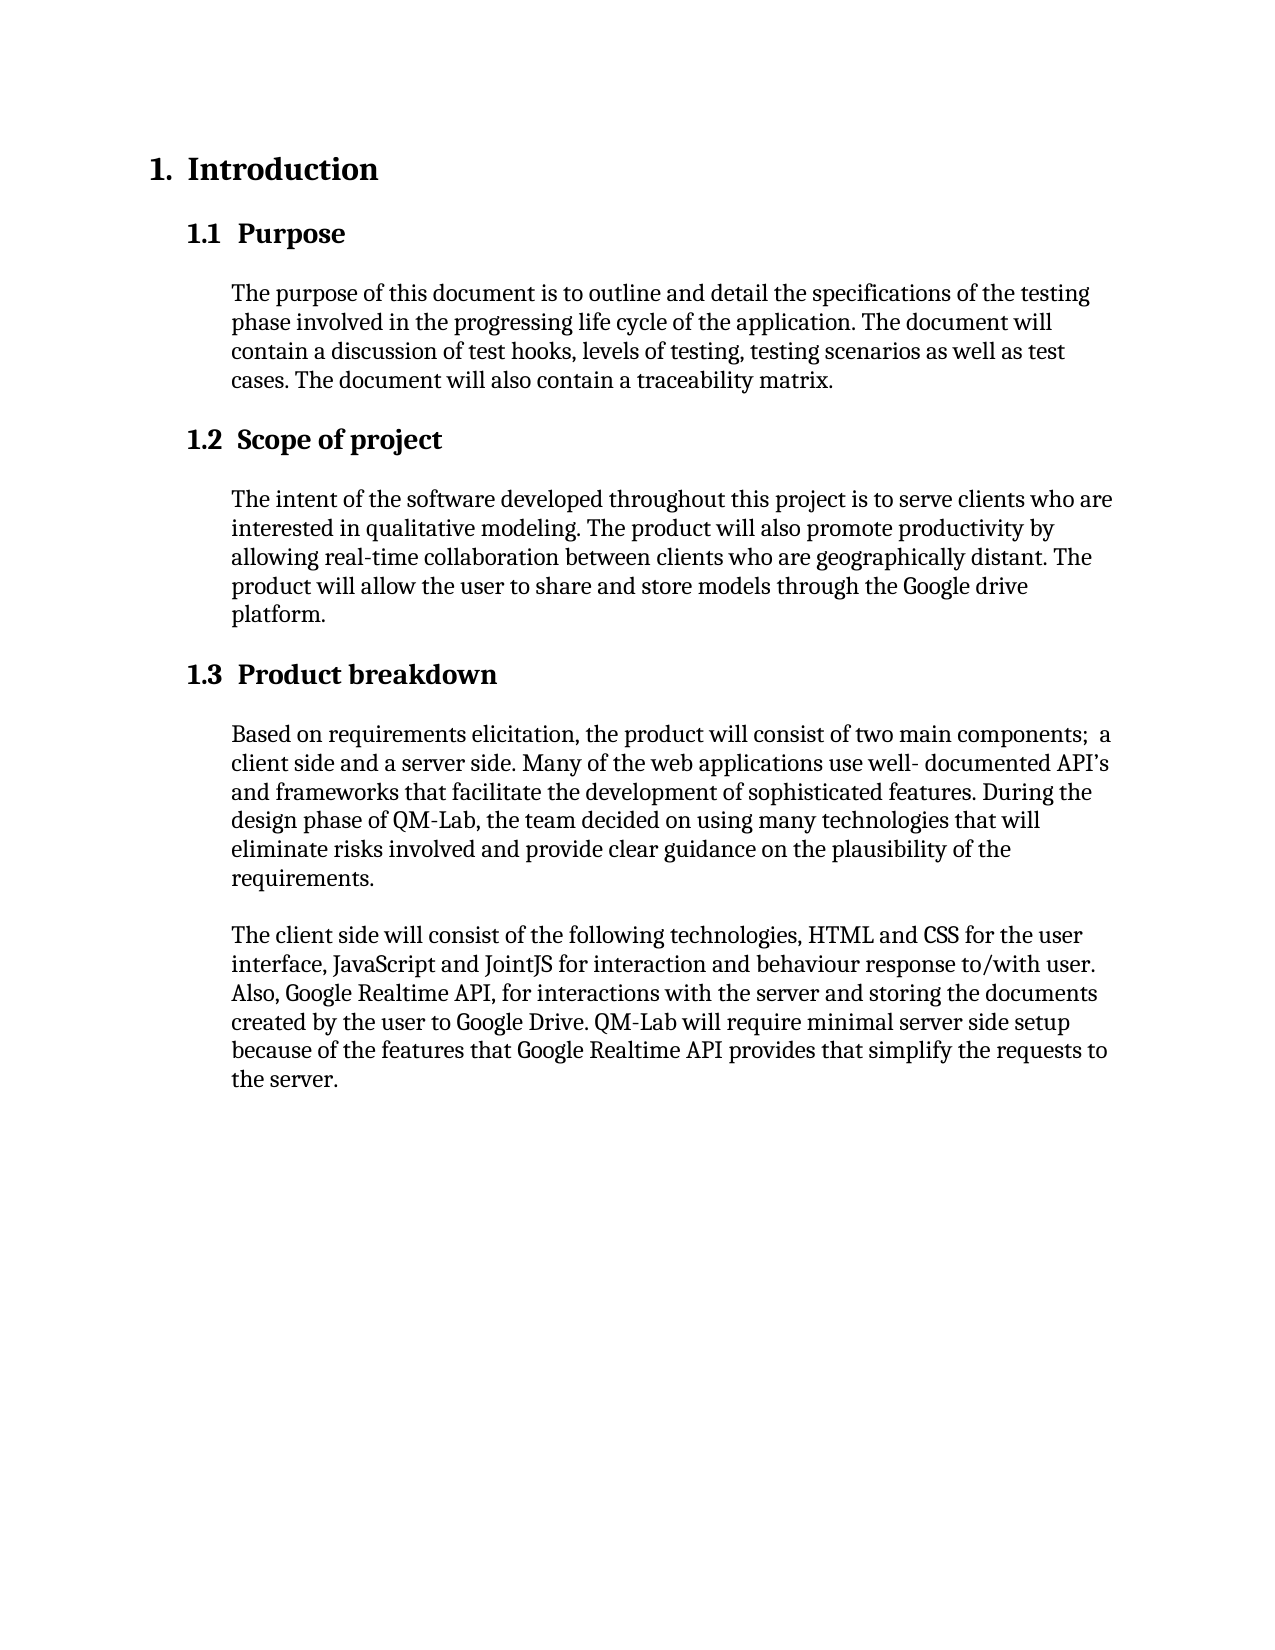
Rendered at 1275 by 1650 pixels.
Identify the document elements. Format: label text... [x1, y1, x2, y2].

text The intent of the software developed throughout this project is to serve clients who are interested in qualitative modeling. The product will also promote productivity by allowing real-time collaboration between clients who are geographically distant. The product will allow the user to share and store models through the Google drive platform. [231, 485, 1125, 629]
list Scope of project [187, 423, 1125, 457]
text The purpose of this document is to outline and detail the specifications of the testing phase involved in the progressing life cycle of the application. The document will contain a discussion of test hooks, levels of testing, testing scenarios as well as test cases. The document will also contain a traceability matrix. [231, 279, 1125, 394]
list Product breakdown [187, 658, 1125, 691]
text Based on requirements elicitation, the product will consist of two main components; a client side and a server side. Many of the web applications use well- documented API’s and frameworks that facilitate the development of sophisticated features. During the design phase of QM-Lab, the team decided on using many technologies that will eliminate risks involved and provide clear guidance on the plausibility of the requirements. [231, 720, 1125, 893]
list Purpose [187, 217, 1125, 251]
list Introduction [150, 150, 1125, 188]
text The client side will consist of the following technologies, HTML and CSS for the user interface, JavaScript and JointJS for interaction and behaviour response to/with user. Also, Google Realtime API, for interactions with the server and storing the documents created by the user to Google Drive. QM-Lab will require minimal server side setup because of the features that Google Realtime API provides that simplify the requests to the server. [231, 921, 1125, 1094]
